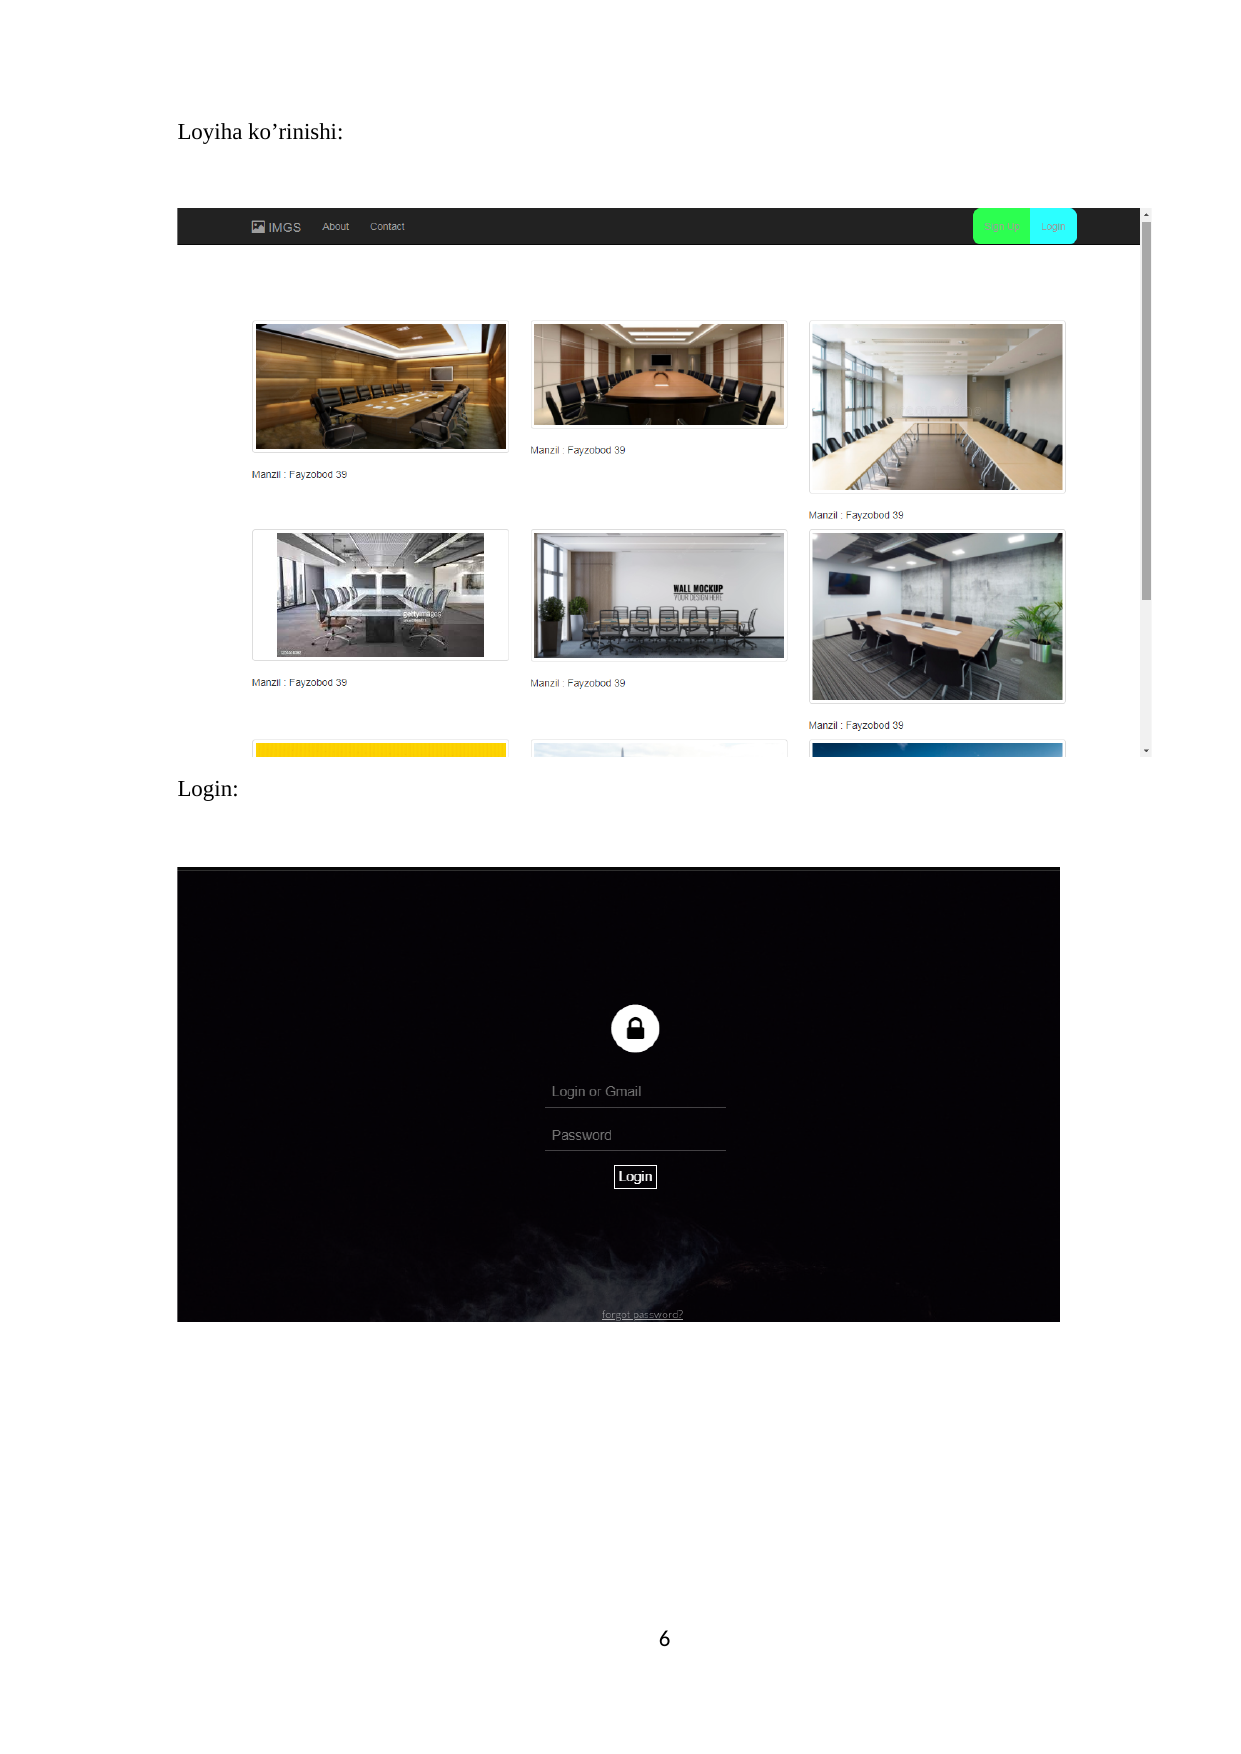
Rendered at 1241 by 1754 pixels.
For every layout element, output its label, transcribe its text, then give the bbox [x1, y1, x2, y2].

text Login: [177, 775, 1152, 801]
picture [177, 867, 1060, 1322]
text Loyiha ko’rinishi: [177, 118, 1152, 144]
picture [177, 208, 1152, 757]
